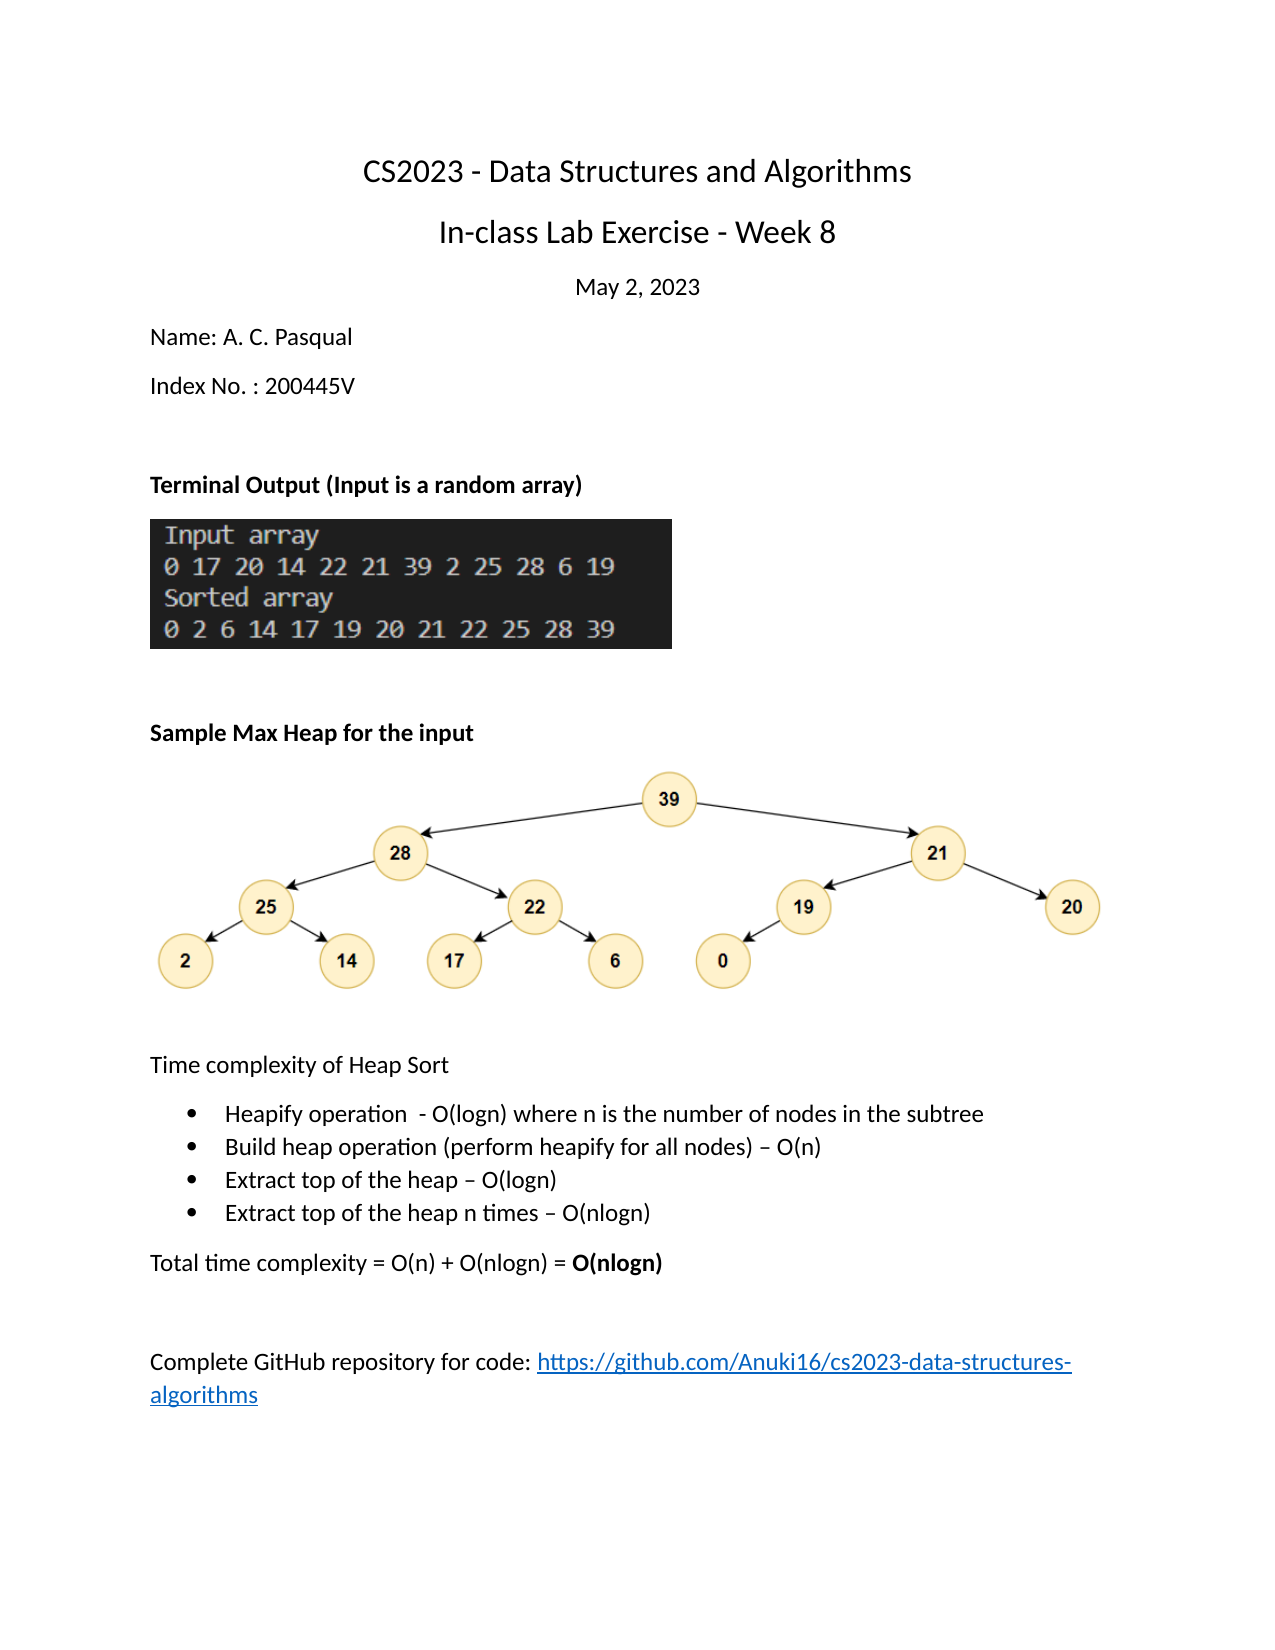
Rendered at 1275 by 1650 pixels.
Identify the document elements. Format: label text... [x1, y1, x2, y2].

text Time complexity of Heap Sort [150, 1049, 1125, 1079]
text Terminal Output (Input is a random array) [150, 469, 1125, 500]
text Complete GitHub repository for code: https://github.com/Anuki16/cs2023-data-structures-algorithms [150, 1346, 1125, 1409]
list Extract top of the heap n times – O(nlogn) [187, 1197, 1125, 1228]
text In-class Lab Exercise - Week 8 [150, 211, 1125, 251]
text Name: A. C. Pasqual [150, 321, 1125, 351]
list Extract top of the heap – O(logn) [187, 1164, 1125, 1195]
picture [150, 519, 672, 649]
text CS2023 - Data Structures and Algorithms [150, 150, 1125, 191]
list Build heap operation (perform heapify for all nodes) – O(n) [187, 1131, 1125, 1162]
text Index No. : 200445V [150, 370, 1125, 401]
text Total time complexity = O(n) + O(nlogn) = O(nlogn) [150, 1247, 1125, 1277]
list Heapify operation - O(logn) where n is the number of nodes in the subtree [187, 1098, 1125, 1129]
text May 2, 2023 [150, 271, 1125, 302]
text Sample Max Heap for the input [150, 717, 1125, 748]
picture [150, 766, 1125, 1030]
